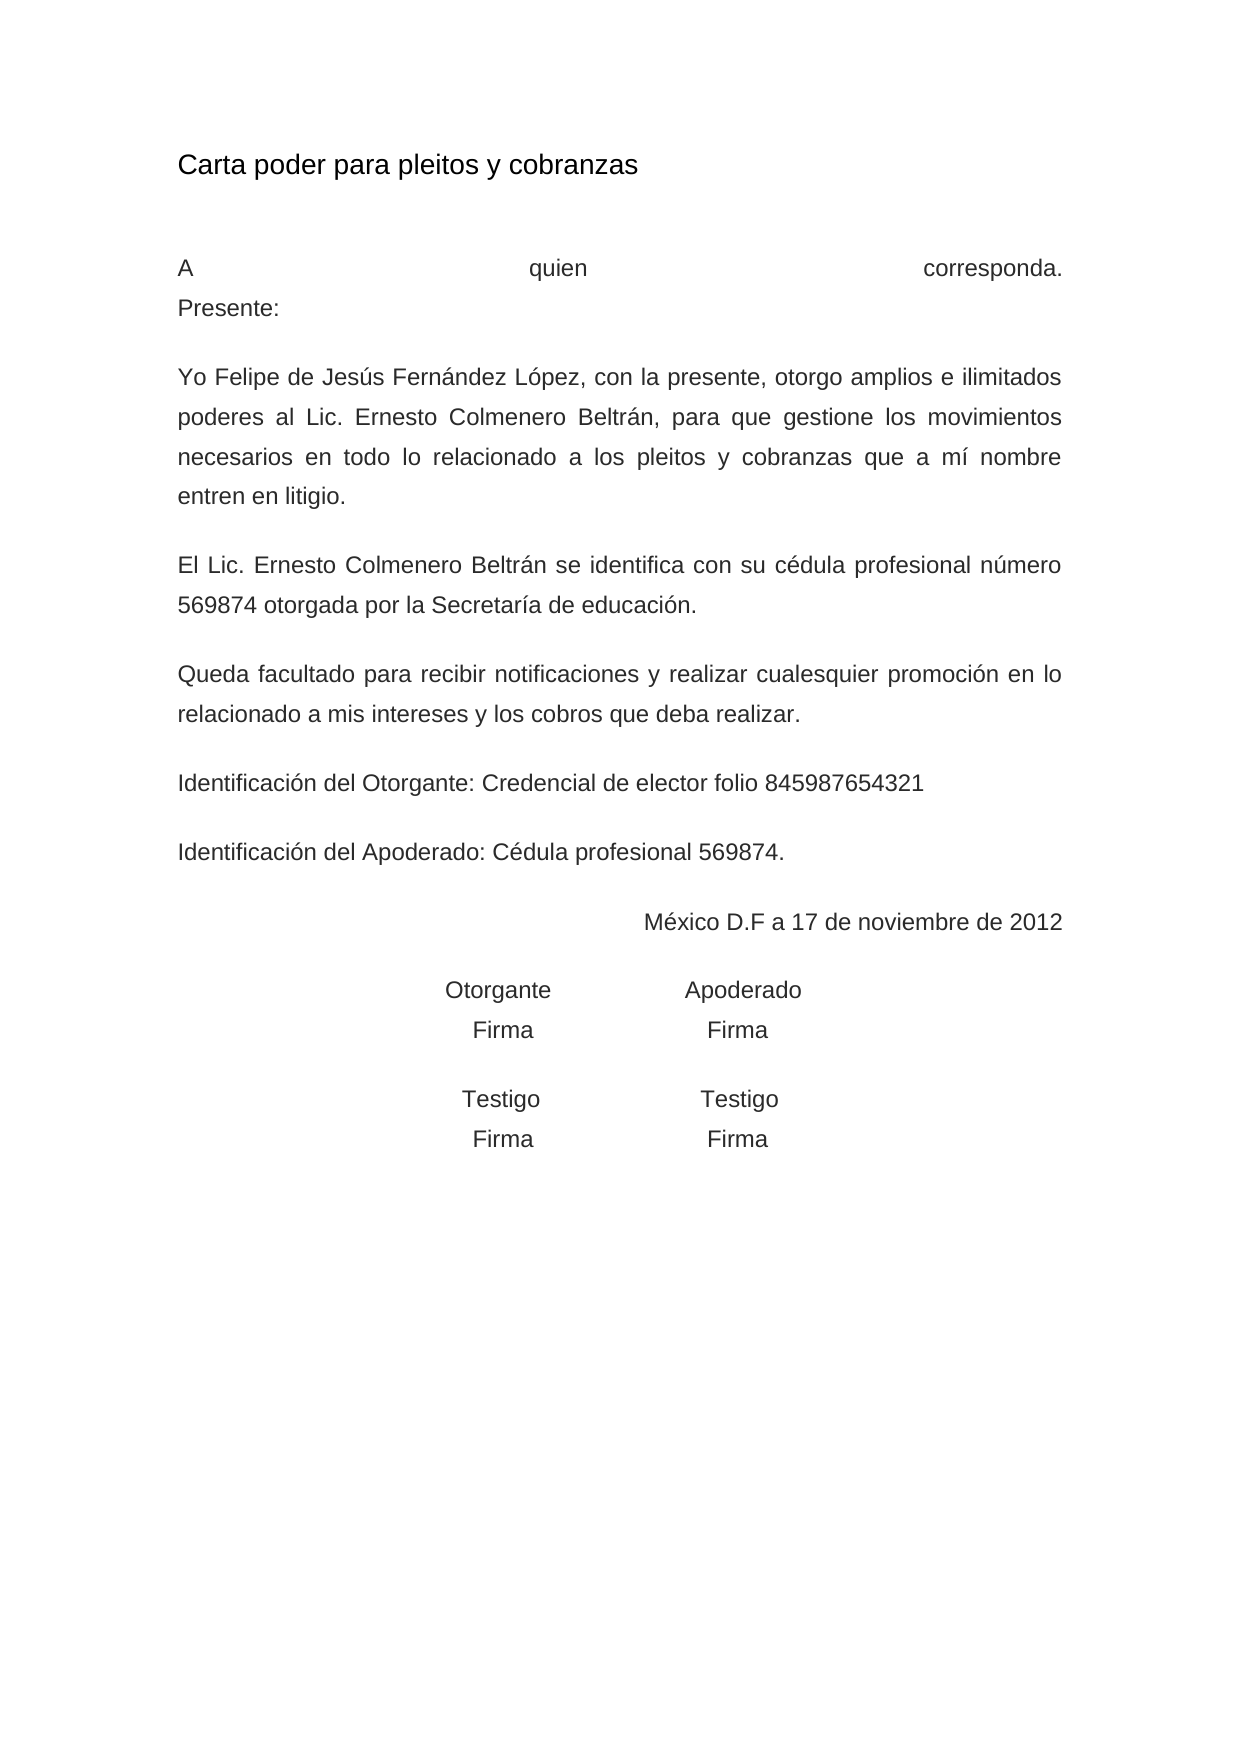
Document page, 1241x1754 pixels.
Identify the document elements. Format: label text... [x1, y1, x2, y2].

text Testigo Testigo Firma Firma [177, 1073, 1063, 1153]
text Otorgante Apoderado Firma Firma [177, 964, 1063, 1044]
text Identificación del Apoderado: Cédula profesional 569874. [177, 826, 1063, 866]
text Carta poder para pleitos y cobranzas [177, 148, 1063, 180]
text A quien corresponda. Presente: [177, 241, 1063, 321]
text México D.F a 17 de noviembre de 2012 [177, 895, 1063, 935]
text El Lic. Ernesto Colmenero Beltrán se identifica con su cédula profesional número 569874 otorgada por la Secretaría de educación. [177, 539, 1063, 619]
text Identificación del Otorgante: Credencial de elector folio 845987654321 [177, 757, 1063, 797]
text Queda facultado para recibir notificaciones y realizar cualesquier promoción en lo relacionado a mis intereses y los cobros que deba realizar. [177, 648, 1063, 728]
text Yo Felipe de Jesús Fernández López, con la presente, otorgo amplios e ilimitados poderes al Lic. Ernesto Colmenero Beltrán, para que gestione los movimientos necesarios en todo lo relacionado a los pleitos y cobranzas que a mí nombre entren en litigio. [177, 350, 1063, 510]
